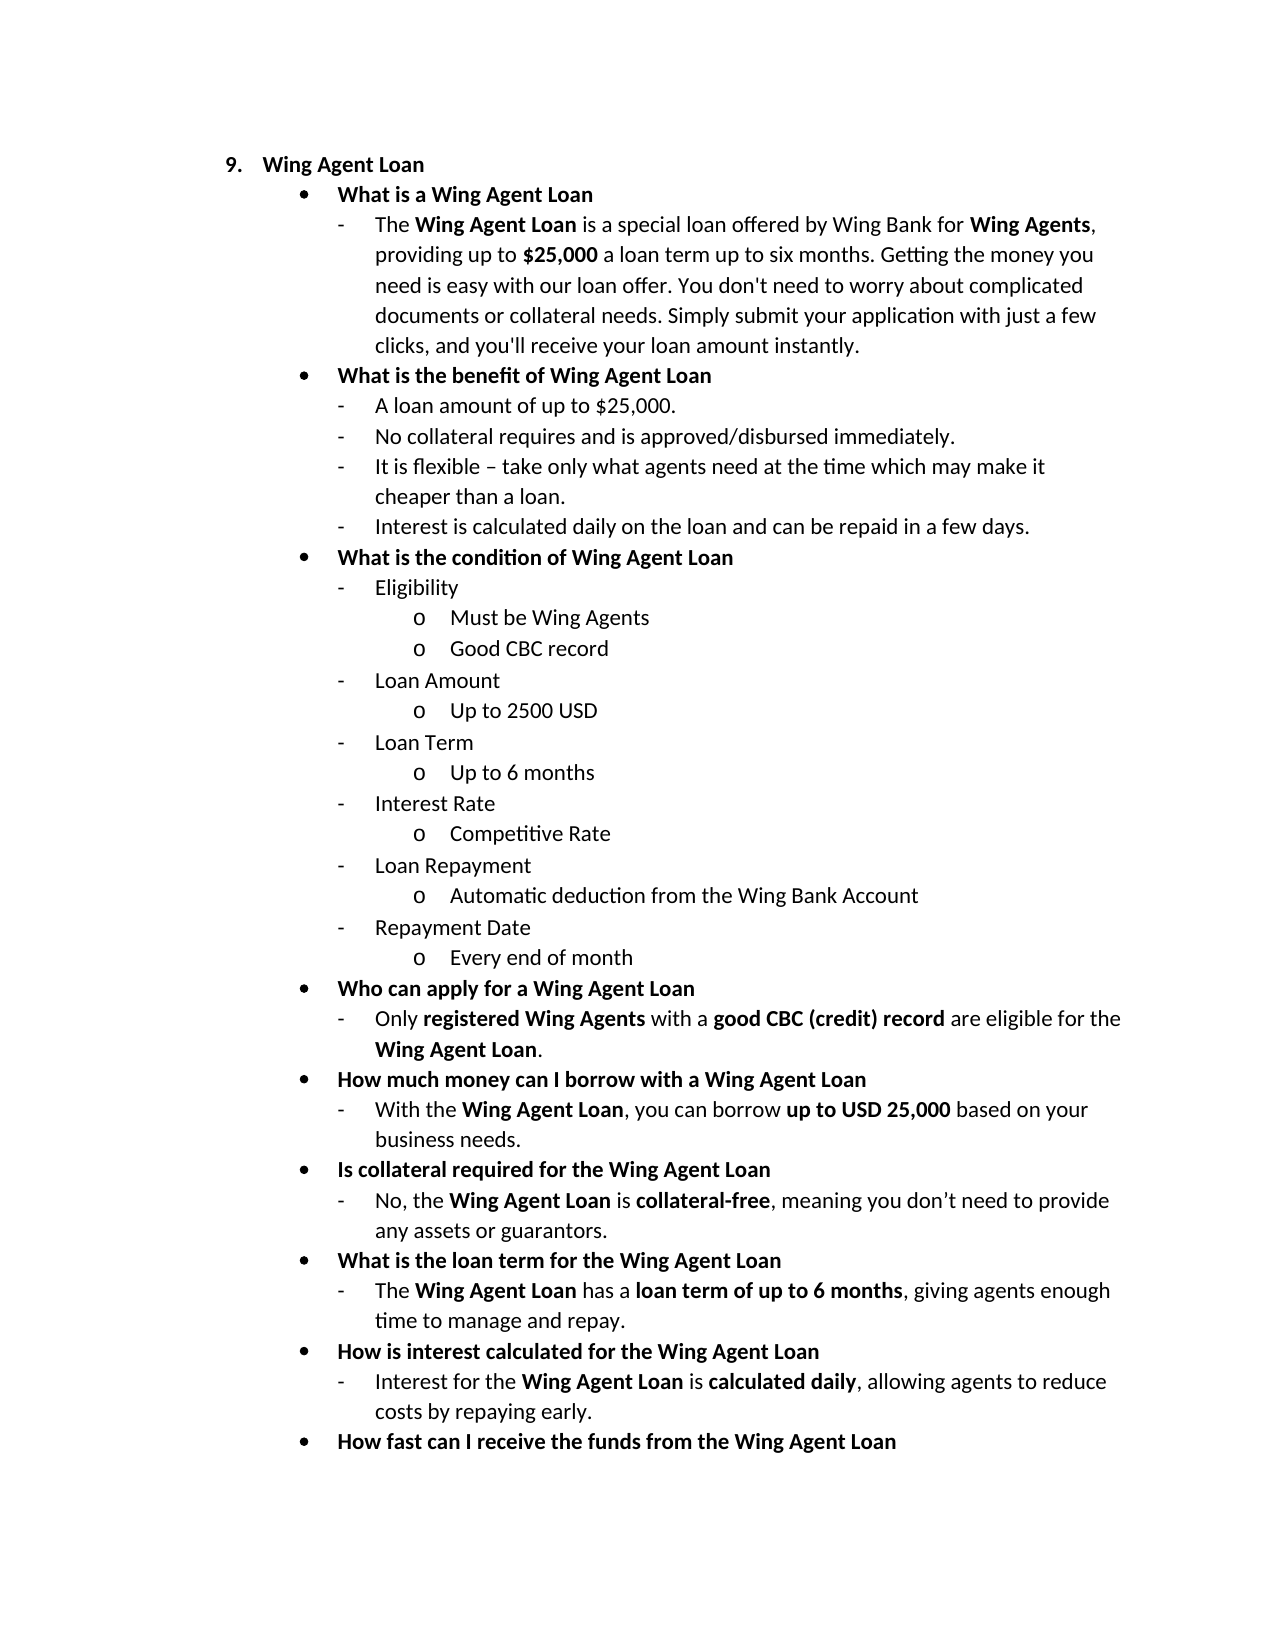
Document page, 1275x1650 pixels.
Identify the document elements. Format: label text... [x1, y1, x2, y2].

list What is a Wing Agent Loan [300, 180, 1125, 208]
list Automatic deduction from the Wing Bank Account [412, 881, 1125, 910]
list Who can apply for a Wing Agent Loan [300, 974, 1125, 1002]
list Loan Repayment [337, 851, 1125, 879]
list Good CBC record [412, 634, 1125, 664]
list It is flexible – take only what agents need at the time which may make it cheaper than a loan. [337, 452, 1125, 510]
list What is the loan term for the Wing Agent Loan [300, 1246, 1125, 1274]
list What is the condition of Wing Agent Loan [300, 543, 1125, 571]
list Eligibility [337, 573, 1125, 601]
list Is collateral required for the Wing Agent Loan [300, 1156, 1125, 1184]
list The Wing Agent Loan has a loan term of up to 6 months, giving agents enough time to manage and repay. [337, 1276, 1125, 1335]
list Every end of month [412, 943, 1125, 972]
list Up to 6 months [412, 758, 1125, 787]
list Interest for the Wing Agent Loan is calculated daily, allowing agents to reduce costs by repaying early. [337, 1367, 1125, 1425]
list What is the benefit of Wing Agent Loan [300, 361, 1125, 389]
list Loan Amount [337, 666, 1125, 694]
list Must be Wing Agents [412, 603, 1125, 632]
list Wing Agent Loan [225, 150, 1125, 178]
list How fast can I receive the funds from the Wing Agent Loan [300, 1427, 1125, 1456]
list Interest is calculated daily on the loan and can be repaid in a few days. [337, 512, 1125, 541]
list No collateral requires and is approved/disbursed immediately. [337, 422, 1125, 450]
list No, the Wing Agent Loan is collateral-free, meaning you don’t need to provide any assets or guarantors. [337, 1186, 1125, 1244]
list Repayment Date [337, 913, 1125, 941]
list How much money can I borrow with a Wing Agent Loan [300, 1065, 1125, 1093]
list With the Wing Agent Loan, you can borrow up to USD 25,000 based on your business needs. [337, 1095, 1125, 1153]
list Up to 2500 USD [412, 696, 1125, 725]
list A loan amount of up to $25,000. [337, 392, 1125, 420]
list How is interest calculated for the Wing Agent Loan [300, 1337, 1125, 1365]
list Loan Term [337, 728, 1125, 756]
list Interest Rate [337, 789, 1125, 817]
list Competitive Rate [412, 819, 1125, 849]
list The Wing Agent Loan is a special loan offered by Wing Bank for Wing Agents, providing up to $25,000 a loan term up to six months. Getting the money you need is easy with our loan offer. You don't need to worry about complicated documents or collateral needs. Simply submit your application with just a few clicks, and you'll receive your loan amount instantly. [337, 210, 1125, 359]
list Only registered Wing Agents with a good CBC (credit) record are eligible for the Wing Agent Loan. [337, 1004, 1125, 1063]
